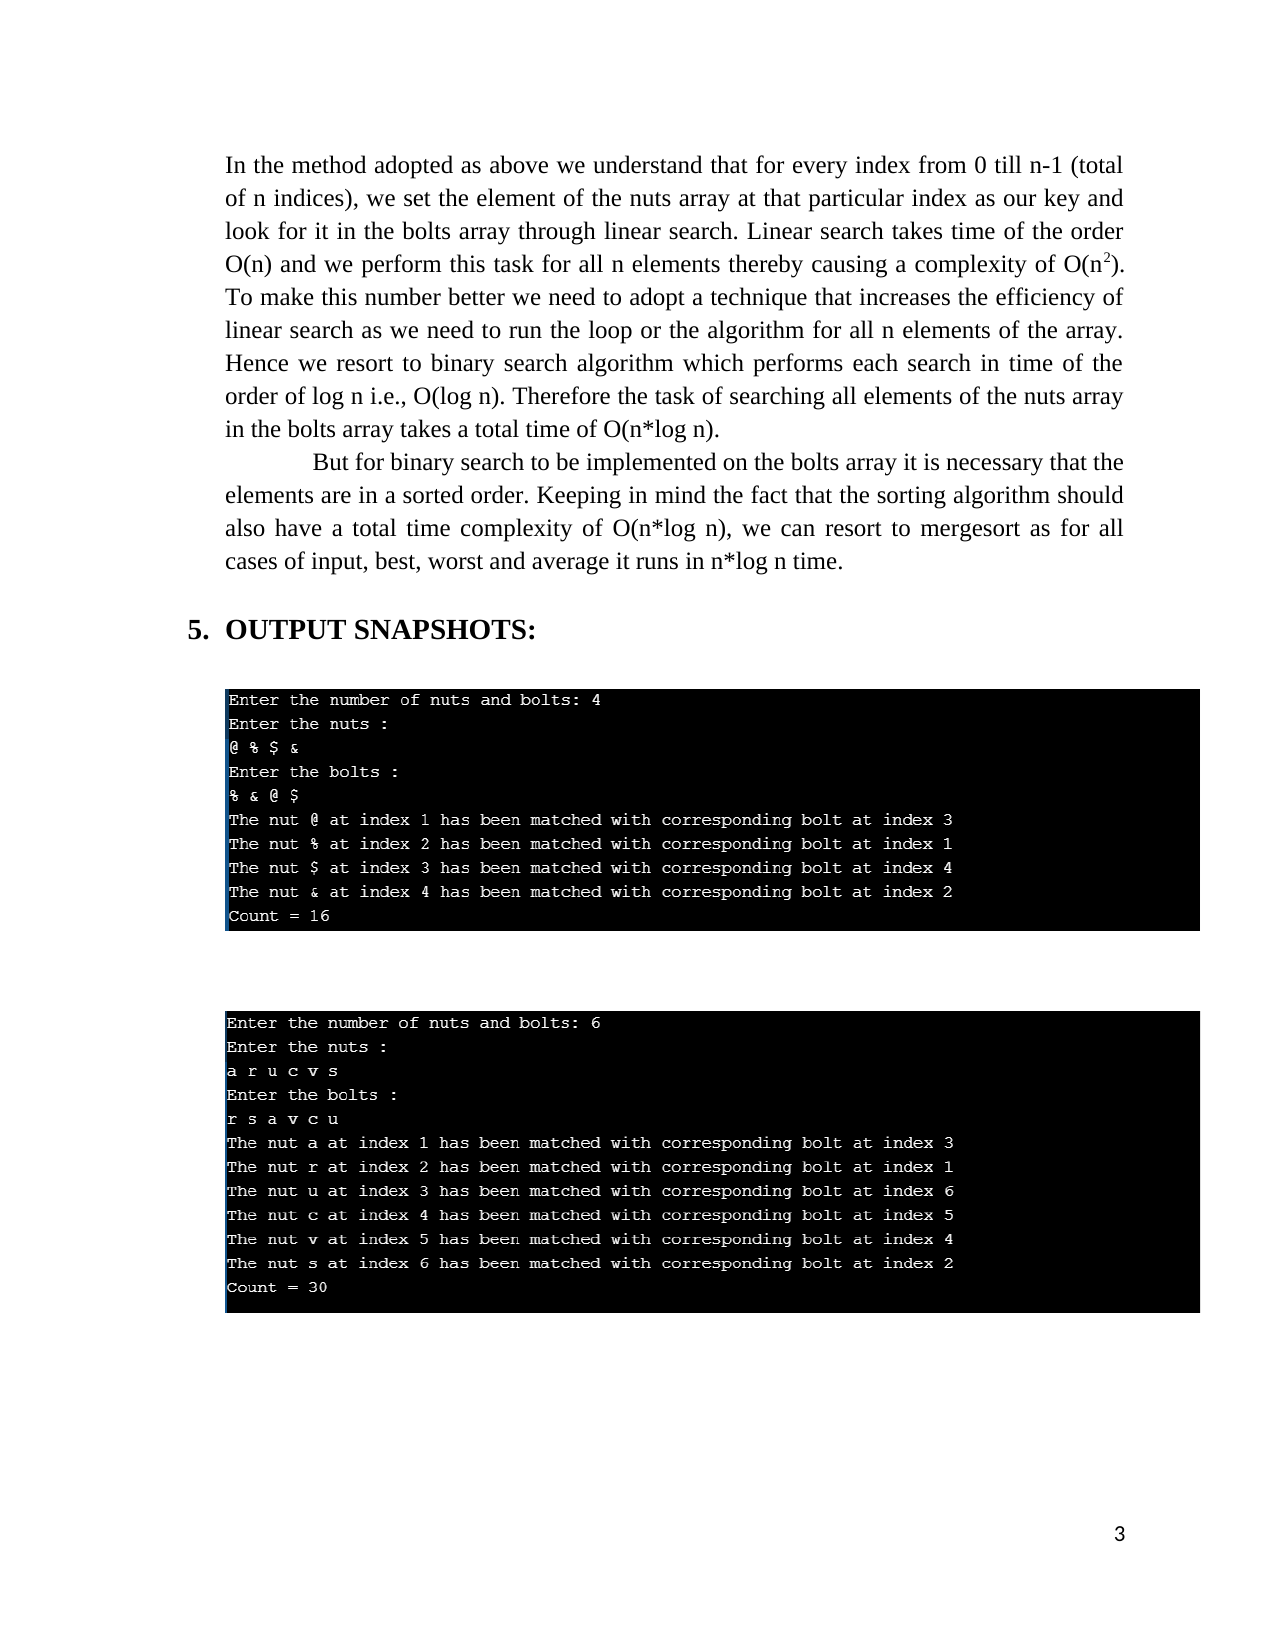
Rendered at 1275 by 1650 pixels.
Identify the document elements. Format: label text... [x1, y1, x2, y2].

list In the method adopted as above we understand that for every index from 0 till n-1 (total of n indices), we set the element of the nuts array at that particular index as our key and look for it in the bolts array through linear search. Linear search takes time of the order O(n) and we perform this task for all n elements thereby causing a complexity of O(n2). To make this number better we need to adopt a technique that increases the efficiency of linear search as we need to run the loop or the algorithm for all n elements of the array. Hence we resort to binary search algorithm which performs each search in time of the order of log n i.e., O(log n). Therefore the task of searching all elements of the nuts array in the bolts array takes a total time of O(n*log n). [225, 150, 1125, 443]
picture [225, 1011, 1200, 1313]
picture [225, 689, 1200, 931]
list But for binary search to be implemented on the bolts array it is necessary that the elements are in a sorted order. Keeping in mind the fact that the sorting algorithm should also have a total time complexity of O(n*log n), we can resort to mergesort as for all cases of input, best, worst and average it runs in n*log n time. [225, 447, 1125, 575]
list OUTPUT SNAPSHOTS: [187, 612, 1125, 646]
